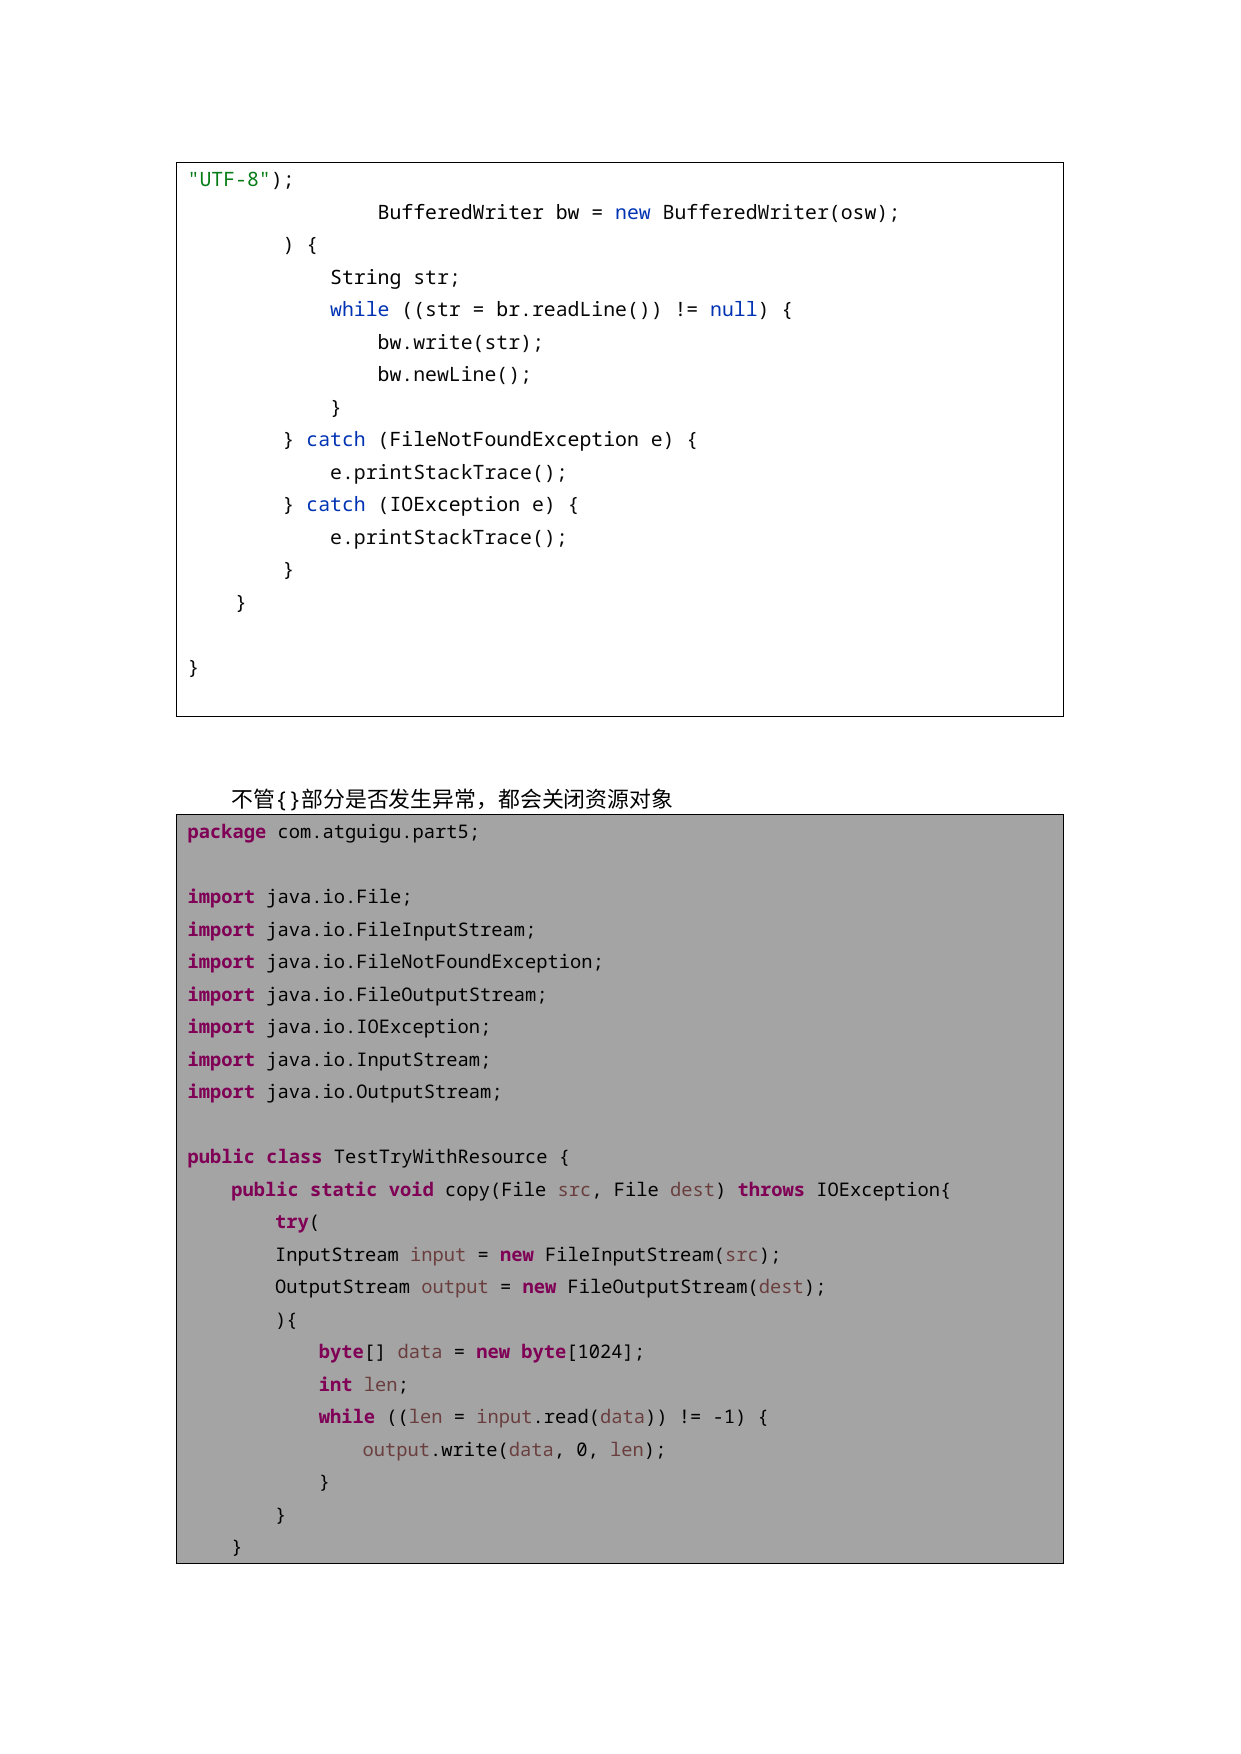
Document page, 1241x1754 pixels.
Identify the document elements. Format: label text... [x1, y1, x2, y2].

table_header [177, 815, 1063, 1563]
text 不管{}部分是否发生异常，都会关闭资源对象 [187, 782, 1053, 814]
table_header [177, 163, 1063, 716]
